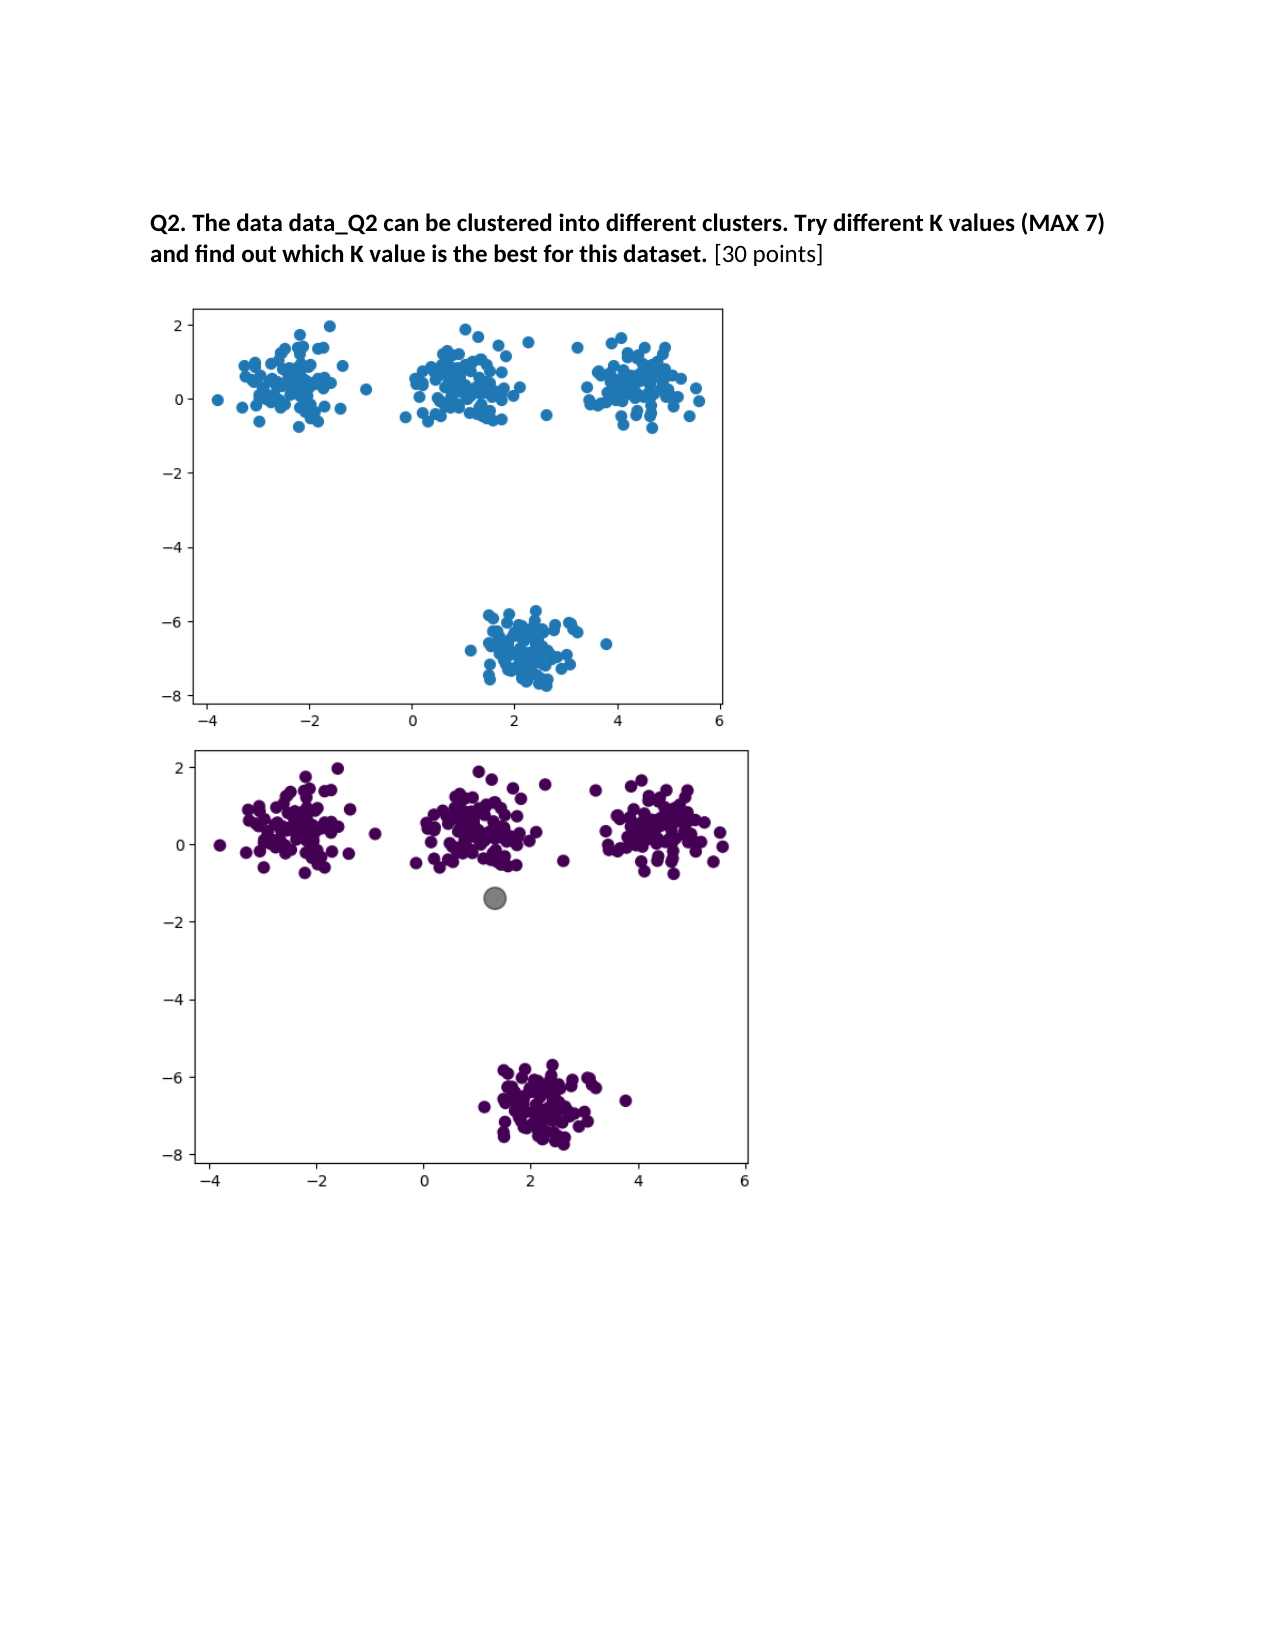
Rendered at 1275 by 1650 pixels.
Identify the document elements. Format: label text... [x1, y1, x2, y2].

picture [150, 299, 761, 1201]
text Q2. The data data_Q2 can be clustered into different clusters. Try different K values (MAX 7) and find out which K value is the best for this dataset. [30 points] [150, 207, 1125, 268]
